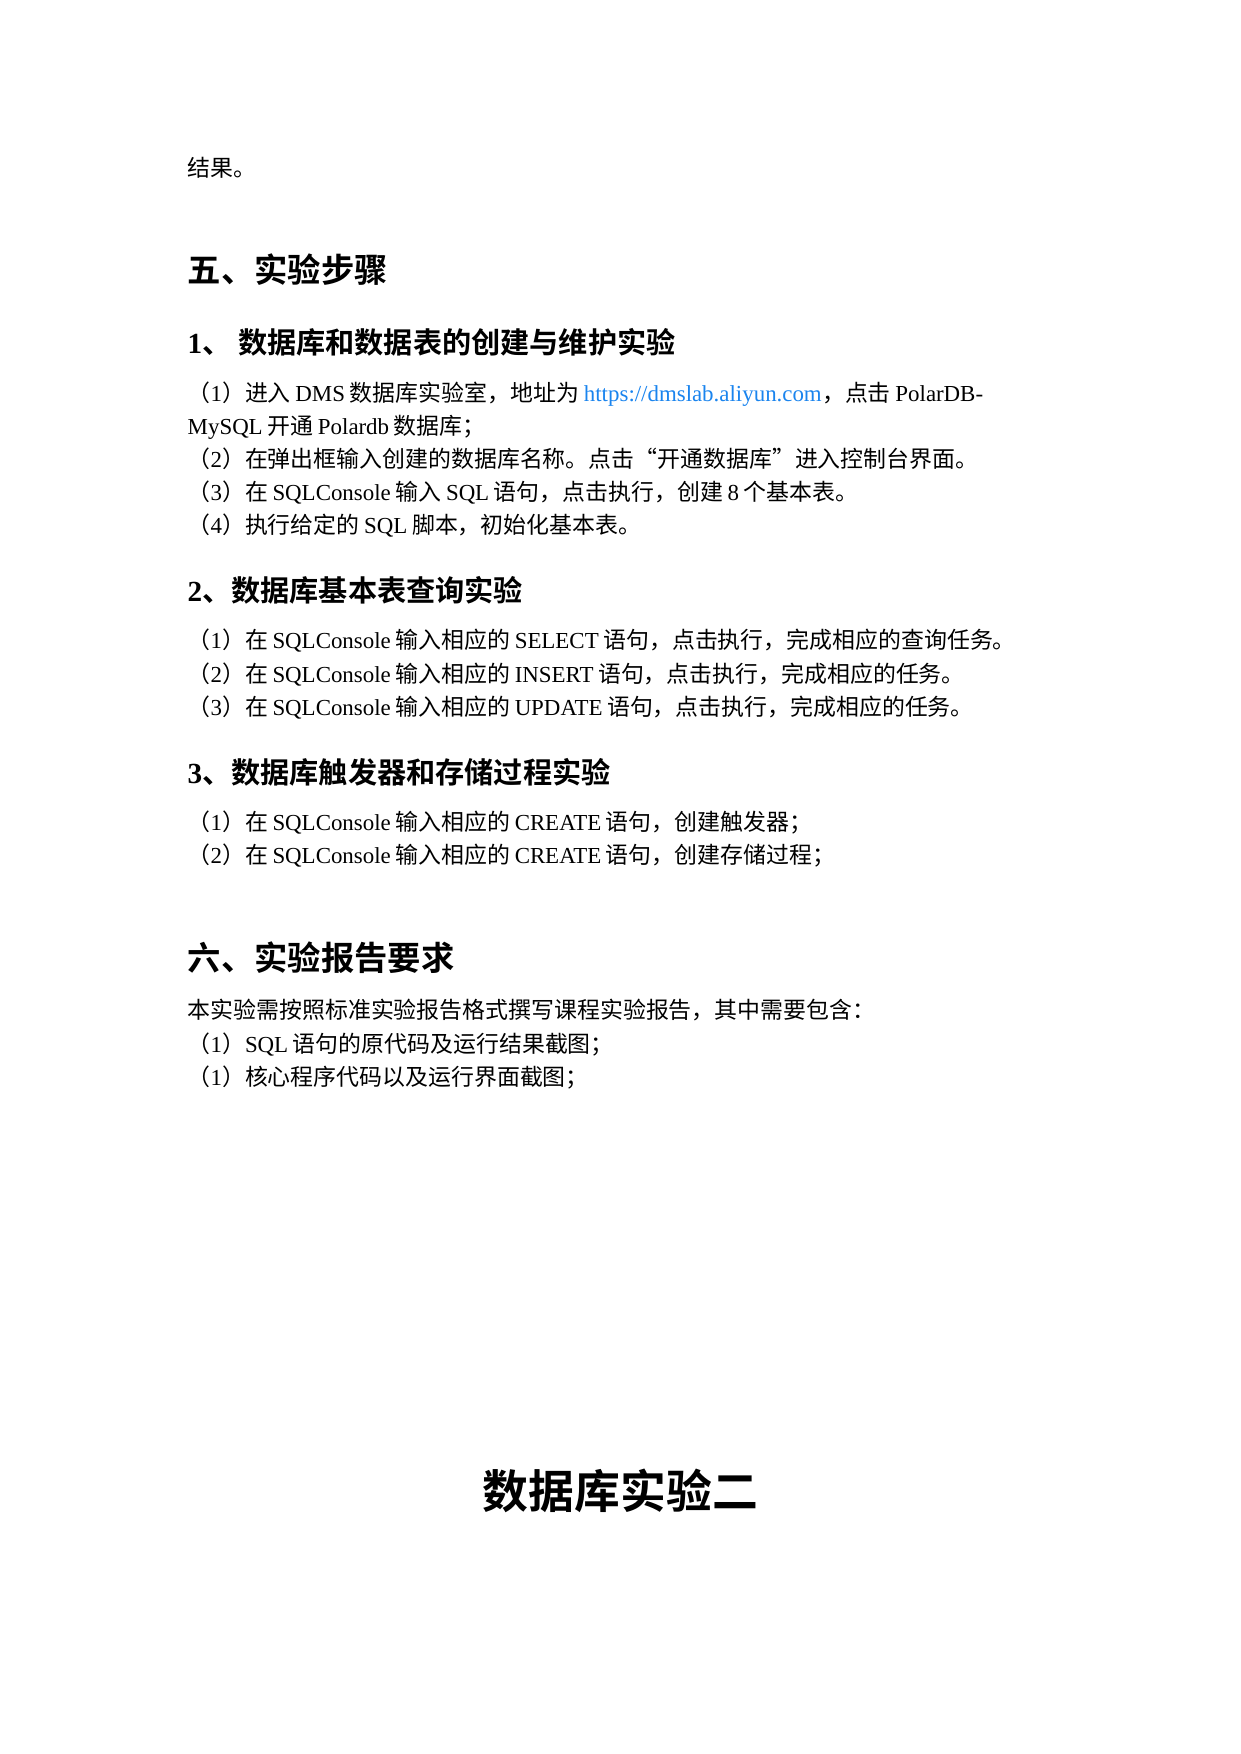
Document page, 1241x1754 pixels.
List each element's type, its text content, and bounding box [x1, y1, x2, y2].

text 五、实验步骤 [187, 244, 1053, 292]
text （1）核心程序代码以及运行界面截图； [187, 1059, 1053, 1092]
text （4）执行给定的SQL脚本，初始化基本表。 [187, 507, 1053, 541]
text （1）进入DMS数据库实验室，地址为 https://dmslab.aliyun.com，点击PolarDB-MySQL开通Polardb数据库； [187, 374, 1053, 441]
text （2）在SQLConsole输入相应的CREATE语句，创建存储过程； [187, 837, 1053, 870]
text （3）在SQLConsole输入SQL语句，点击执行，创建8个基本表。 [187, 474, 1053, 507]
text 1、 数据库和数据表的创建与维护实验 [187, 319, 1053, 362]
text 六、实验报告要求 [187, 931, 1053, 980]
text 本实验需按照标准实验报告格式撰写课程实验报告，其中需要包含： [187, 992, 1053, 1025]
text （3）在SQLConsole输入相应的UPDATE语句，点击执行，完成相应的任务。 [187, 689, 1053, 722]
text 数据库实验二 [187, 1456, 1053, 1522]
text （2）在SQLConsole输入相应的INSERT语句，点击执行，完成相应的任务。 [187, 656, 1053, 689]
text （1）在SQLConsole输入相应的CREATE语句，创建触发器； [187, 804, 1053, 837]
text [187, 150, 1053, 183]
text （1）在SQLConsole输入相应的SELECT语句，点击执行，完成相应的查询任务。 [187, 622, 1053, 656]
text 2、数据库基本表查询实验 [187, 568, 1053, 610]
text 3、数据库触发器和存储过程实验 [187, 749, 1053, 791]
text （2）在弹出框输入创建的数据库名称。点击“开通数据库”进入控制台界面。 [187, 441, 1053, 474]
text （1）SQL语句的原代码及运行结果截图； [187, 1025, 1053, 1059]
